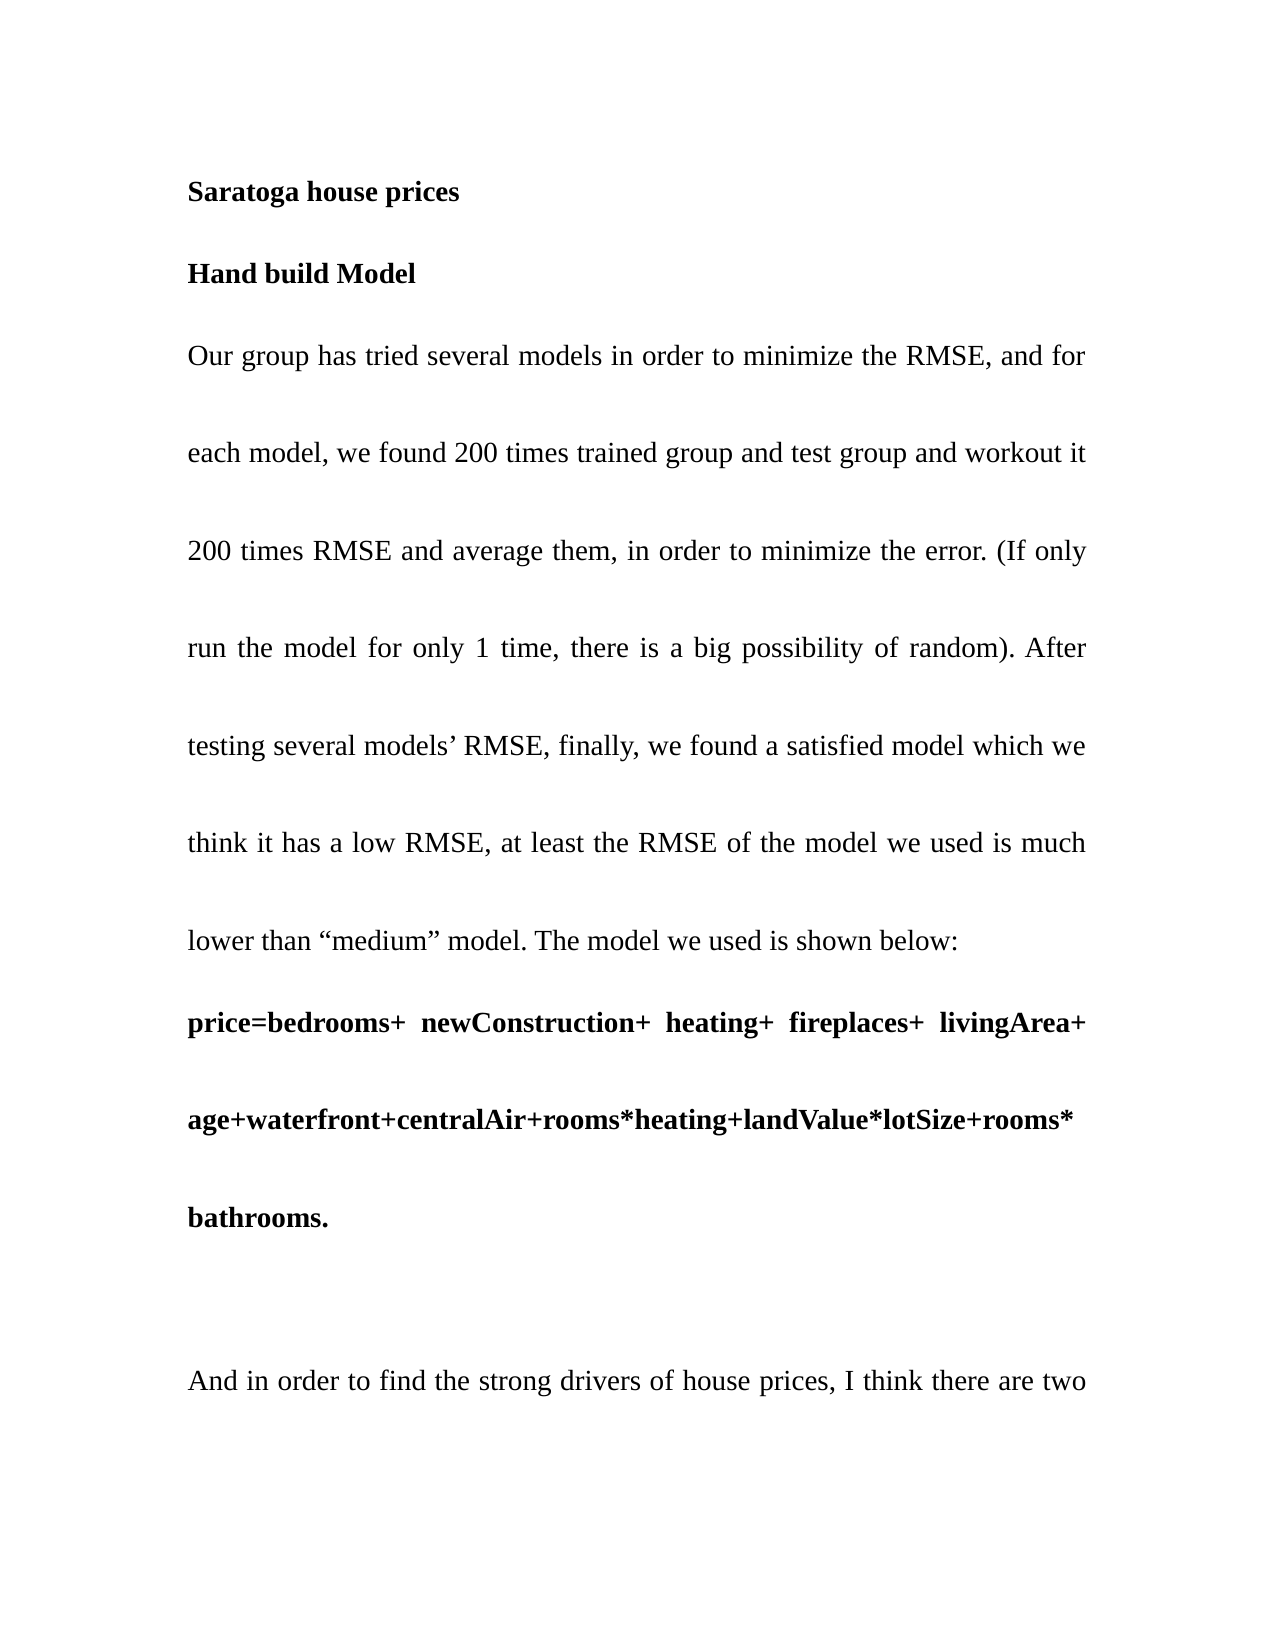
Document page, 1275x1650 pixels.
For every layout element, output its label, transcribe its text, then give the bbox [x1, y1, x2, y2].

text Our group has tried several models in order to minimize the RMSE, and for each model, we found 200 times trained group and test group and workout it 200 times RMSE and average them, in order to minimize the error. (If only run the model for only 1 time, there is a big possibility of random). After testing several models’ RMSE, finally, we found a satisfied model which we think it has a low RMSE, at least the RMSE of the model we used is much lower than “medium” model. The model we used is shown below: [187, 322, 1087, 972]
text Hand build Model [187, 241, 1087, 306]
text Saratoga house prices [187, 159, 1087, 224]
text price=bedrooms+ newConstruction+ heating+ fireplaces+ livingArea+ age+waterfront+centralAir+rooms*heating+landValue*lotSize+rooms*bathrooms. [187, 989, 1087, 1249]
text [187, 1348, 1087, 1413]
